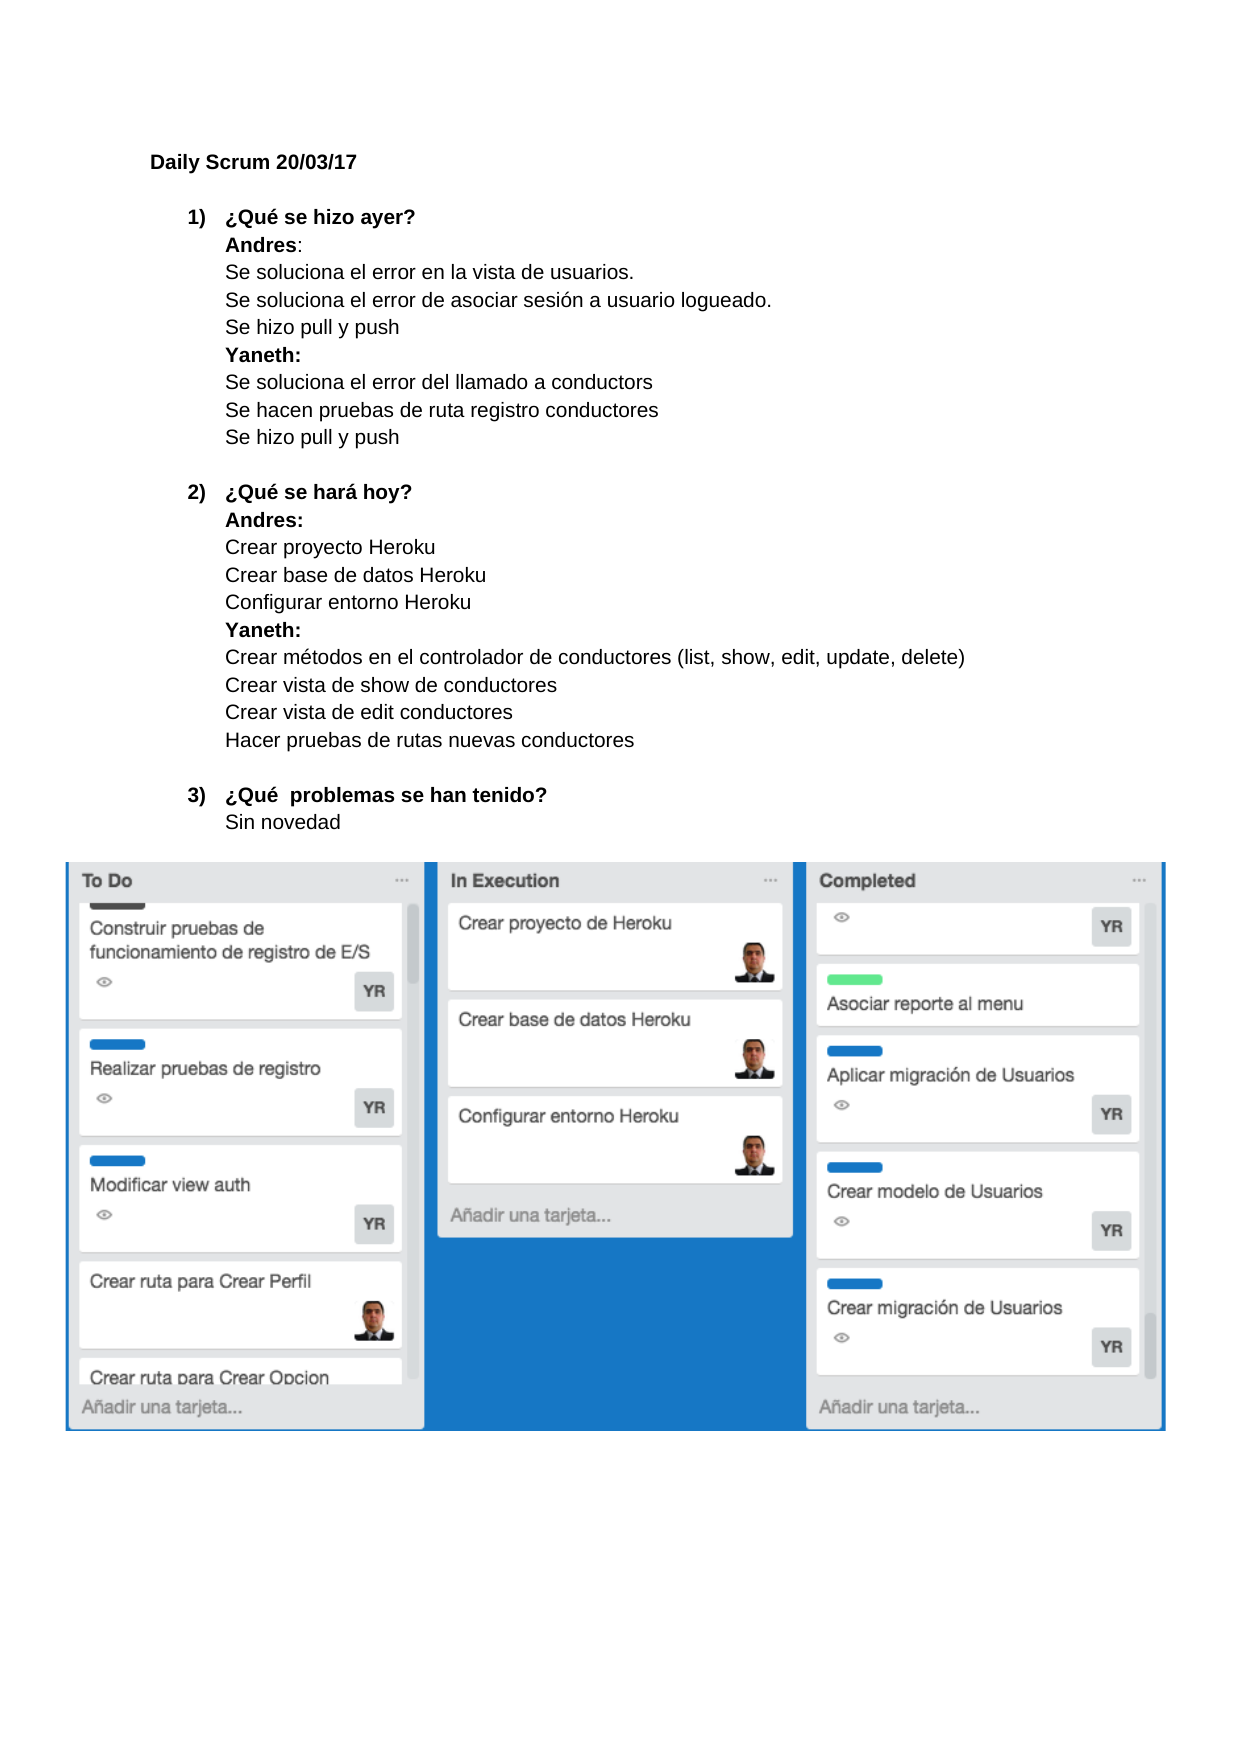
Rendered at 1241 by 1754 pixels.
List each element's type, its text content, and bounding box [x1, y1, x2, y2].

text Se soluciona el error del llamado a conductors [225, 370, 1090, 394]
text Crear proyecto Heroku [150, 535, 1090, 559]
text Daily Scrum 20/03/17 [150, 150, 1090, 174]
text Crear base de datos Heroku [225, 562, 1090, 586]
text Configurar entorno Heroku [225, 590, 1090, 614]
text Se soluciona el error en la vista de usuarios. [150, 260, 1090, 284]
text Se hizo pull y push [150, 315, 1090, 339]
text Yaneth: [150, 617, 1090, 641]
text Yaneth: [150, 342, 1090, 366]
text Crear vista de show de conductores [225, 672, 1090, 696]
list ¿Qué se hizo ayer? [187, 205, 1090, 229]
picture [65, 862, 1166, 1431]
list ¿Qué problemas se han tenido? [187, 782, 1090, 806]
text Se soluciona el error de asociar sesión a usuario logueado. [150, 287, 1090, 311]
text Andres: [225, 232, 1090, 256]
text Crear vista de edit conductores [225, 700, 1090, 724]
text Se hacen pruebas de ruta registro conductores [225, 397, 1090, 421]
text Crear métodos en el controlador de conductores (list, show, edit, update, delete) [225, 645, 1090, 669]
text Se hizo pull y push [225, 425, 1090, 449]
text Hacer pruebas de rutas nuevas conductores [225, 727, 1090, 751]
list ¿Qué se hará hoy? [187, 480, 1090, 504]
text Sin novedad [150, 810, 1090, 834]
text Andres: [150, 507, 1090, 531]
